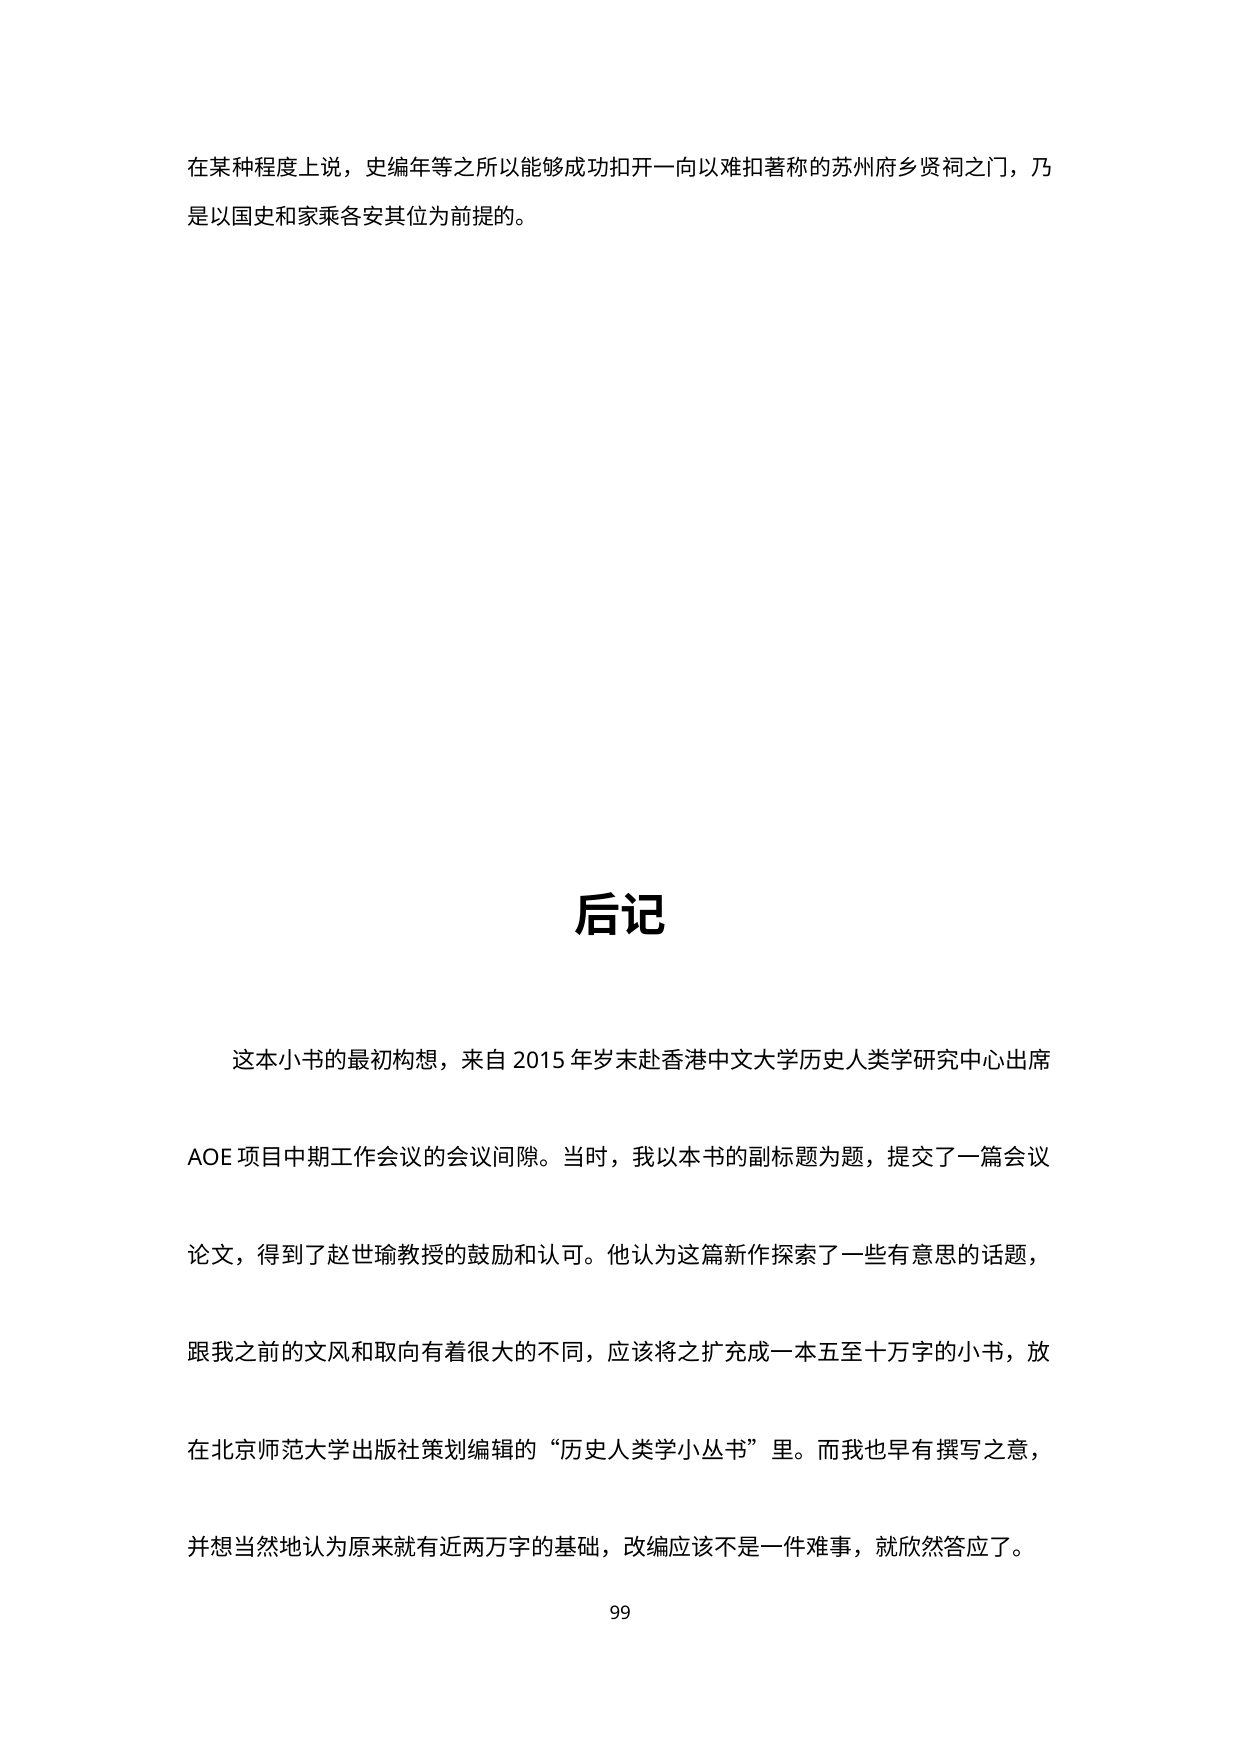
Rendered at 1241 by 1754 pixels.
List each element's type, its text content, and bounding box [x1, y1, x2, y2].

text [187, 150, 1053, 231]
text 后记 [187, 863, 1053, 961]
text 这本小书的最初构想，来自2015年岁末赴香港中文大学历史人类学研究中心出席AOE项目中期工作会议的会议间隙。当时，我以本书的副标题为题，提交了一篇会议论文，得到了赵世瑜教授的鼓励和认可。他认为这篇新作探索了一些有意思的话题，跟我之前的文风和取向有着很大的不同，应该将之扩充成一本五至十万字的小书，放在北京师范大学出版社策划编辑的“历史人类学小丛书”里。而我也早有撰写之意，并想当然地认为原来就有近两万字的基础，改编应该不是一件难事，就欣然答应了。 [187, 1026, 1053, 1578]
